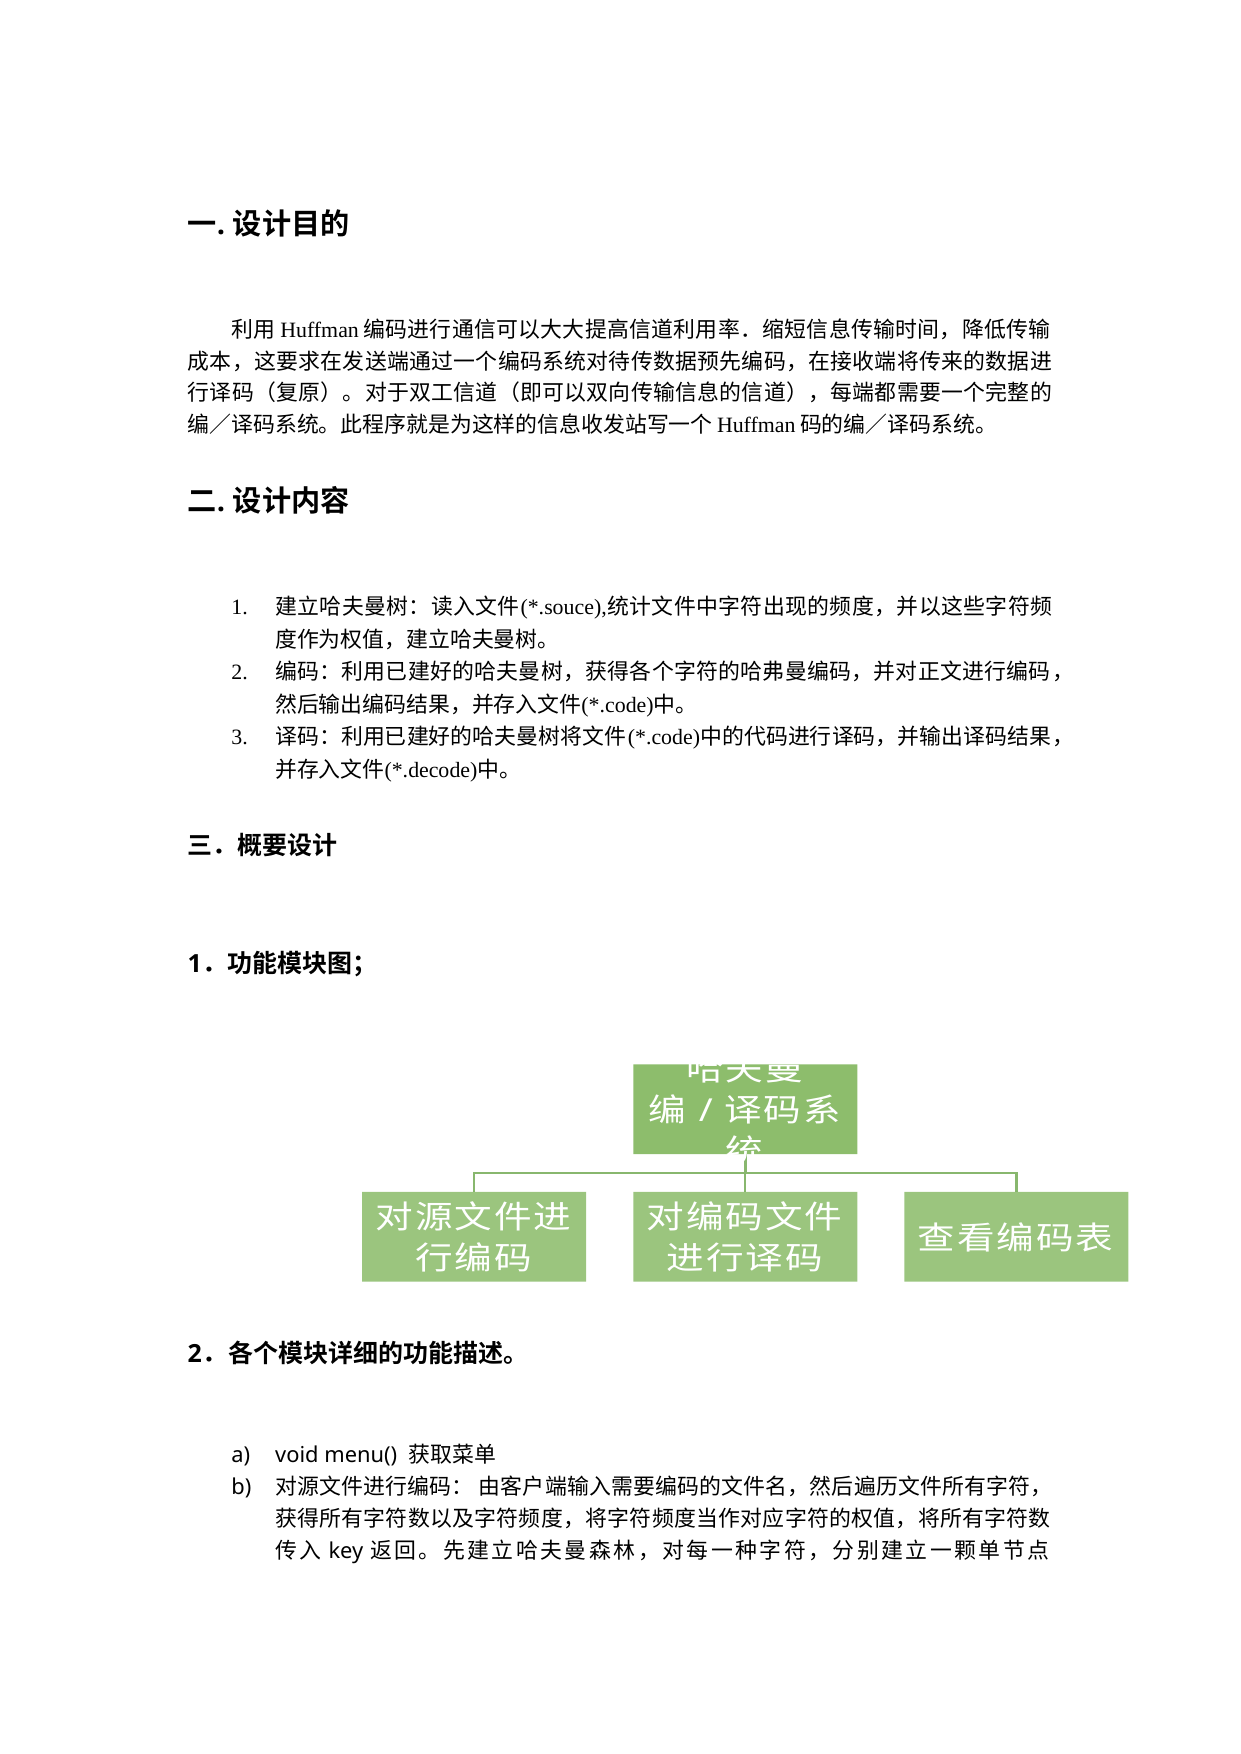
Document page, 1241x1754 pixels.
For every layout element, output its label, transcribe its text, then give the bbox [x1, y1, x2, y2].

subtitle 二. 设计内容 [187, 466, 1053, 531]
list 译码：利用已建好的哈夫曼树将文件(*.code)中的代码进行译码，并输出译码结果，并存入文件(*.decode)中。 [231, 719, 1053, 784]
subtitle 一. 设计目的 [187, 189, 1053, 254]
subtitle 各个模块详细的功能描述。 [187, 1319, 1053, 1384]
list 建立哈夫曼树：读入文件(*.souce),统计文件中字符出现的频度，并以这些字符频度作为权值，建立哈夫曼树。 [231, 589, 1053, 654]
list void menu() 获取菜单 [231, 1437, 1053, 1469]
text 利用Huffman编码进行通信可以大大提高信道利用率．缩短信息传输时间，降低传输成本，这要求在发送端通过一个编码系统对待传数据预先编码，在接收端将传来的数据进行译码（复原）。对于双工信道（即可以双向传输信息的信道），每端都需要一个完整的编／译码系统。此程序就是为这样的信息收发站写一个Huffman码的编／译码系统。 [187, 312, 1053, 439]
subtitle 三．概要设计 [187, 811, 1053, 876]
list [231, 1469, 1053, 1564]
subtitle 1．功能模块图； [187, 929, 1053, 994]
list 编码：利用已建好的哈夫曼树，获得各个字符的哈弗曼编码，并对正文进行编码，然后输出编码结果，并存入文件(*.code)中。 [231, 654, 1053, 719]
